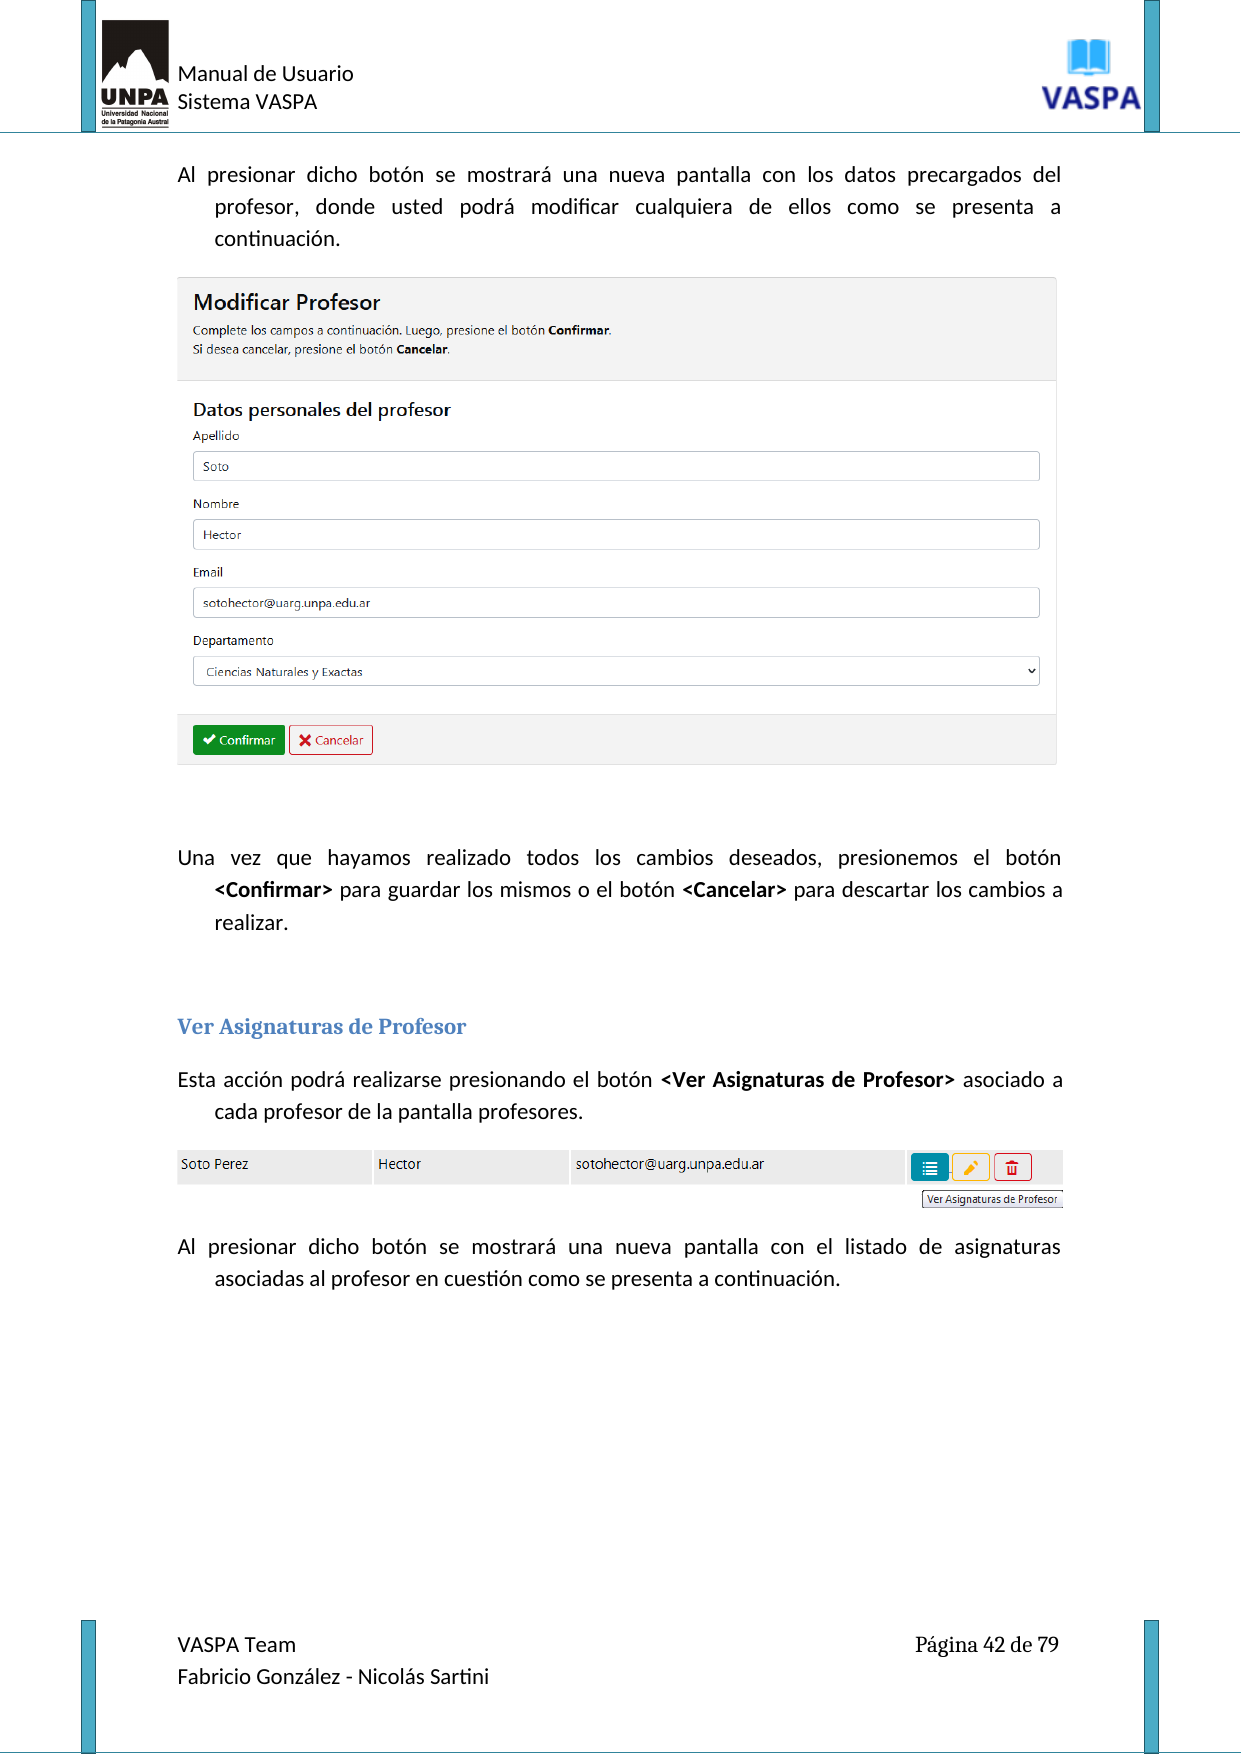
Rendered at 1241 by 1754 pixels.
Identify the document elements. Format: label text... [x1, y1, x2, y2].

text Al presionar dicho botón se mostrará una nueva pantalla con los datos precargados del profesor, donde usted podrá modificar cualquiera de ellos como se presenta a continuación. [177, 160, 1063, 252]
picture [177, 277, 1063, 768]
text Esta acción podrá realizarse presionando el botón <Ver Asignaturas de Profesor> asociado a cada profesor de la pantalla profesores. [177, 1065, 1063, 1125]
picture [100, 18, 170, 129]
text Ver Asignaturas de Profesor [177, 1014, 1063, 1040]
text Al presionar dicho botón se mostrará una nueva pantalla con el listado de asignaturas asociadas al profesor en cuestión como se presenta a continuación. [177, 1232, 1063, 1292]
picture [1036, 19, 1146, 129]
text Una vez que hayamos realizado todos los cambios deseados, presionemos el botón <Confirmar> para guardar los mismos o el botón <Cancelar> para descartar los cambios a realizar. [177, 843, 1063, 936]
picture [177, 1150, 1063, 1208]
